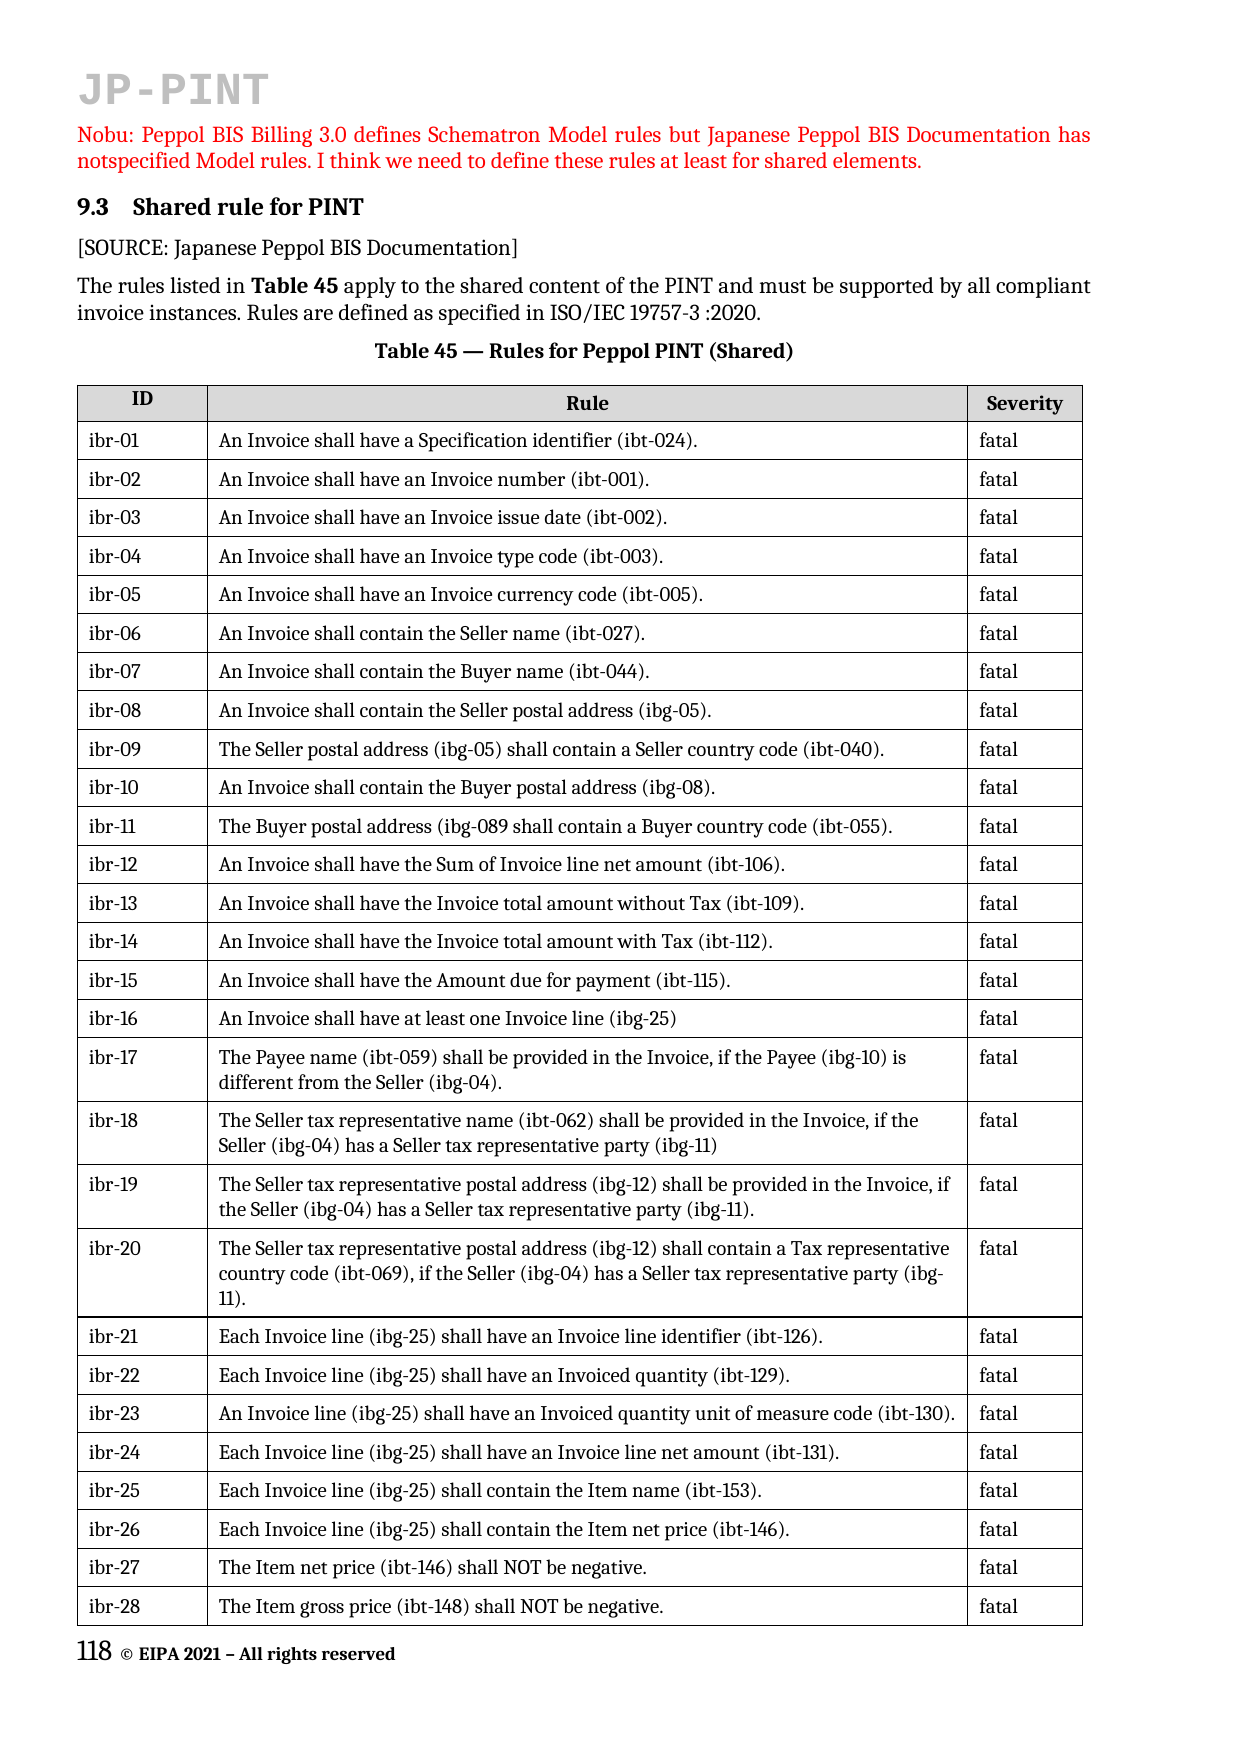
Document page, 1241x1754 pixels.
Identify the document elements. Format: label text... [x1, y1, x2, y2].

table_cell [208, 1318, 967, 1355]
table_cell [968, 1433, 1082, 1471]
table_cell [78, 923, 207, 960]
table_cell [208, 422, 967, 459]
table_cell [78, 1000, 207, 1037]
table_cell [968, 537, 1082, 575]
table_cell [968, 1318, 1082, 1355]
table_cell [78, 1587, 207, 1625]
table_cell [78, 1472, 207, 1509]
text Table 45 — Rules for Peppol PINT (Shared) [77, 338, 1092, 364]
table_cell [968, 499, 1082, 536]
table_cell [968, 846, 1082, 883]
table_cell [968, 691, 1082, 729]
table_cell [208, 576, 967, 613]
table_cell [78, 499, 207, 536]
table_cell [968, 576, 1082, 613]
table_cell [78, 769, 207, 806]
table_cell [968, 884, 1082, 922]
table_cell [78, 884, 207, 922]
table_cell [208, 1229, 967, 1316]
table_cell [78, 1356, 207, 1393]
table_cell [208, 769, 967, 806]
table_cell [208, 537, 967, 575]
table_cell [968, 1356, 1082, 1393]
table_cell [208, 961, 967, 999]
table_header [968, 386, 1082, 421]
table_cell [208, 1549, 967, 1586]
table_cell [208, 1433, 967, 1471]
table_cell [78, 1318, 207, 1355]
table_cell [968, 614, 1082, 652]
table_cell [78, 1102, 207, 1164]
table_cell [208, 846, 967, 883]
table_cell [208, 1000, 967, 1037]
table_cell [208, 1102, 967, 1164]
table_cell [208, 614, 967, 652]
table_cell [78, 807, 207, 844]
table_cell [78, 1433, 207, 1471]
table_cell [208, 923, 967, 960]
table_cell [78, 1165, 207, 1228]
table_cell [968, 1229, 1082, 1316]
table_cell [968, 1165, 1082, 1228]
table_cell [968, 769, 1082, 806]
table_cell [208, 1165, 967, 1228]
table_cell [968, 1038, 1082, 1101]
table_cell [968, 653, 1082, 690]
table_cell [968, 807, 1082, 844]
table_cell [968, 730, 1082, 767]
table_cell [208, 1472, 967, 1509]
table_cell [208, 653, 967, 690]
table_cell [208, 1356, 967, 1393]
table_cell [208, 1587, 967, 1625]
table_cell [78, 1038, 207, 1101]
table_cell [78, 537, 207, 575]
subtitle Shared rule for PINT [77, 193, 1092, 222]
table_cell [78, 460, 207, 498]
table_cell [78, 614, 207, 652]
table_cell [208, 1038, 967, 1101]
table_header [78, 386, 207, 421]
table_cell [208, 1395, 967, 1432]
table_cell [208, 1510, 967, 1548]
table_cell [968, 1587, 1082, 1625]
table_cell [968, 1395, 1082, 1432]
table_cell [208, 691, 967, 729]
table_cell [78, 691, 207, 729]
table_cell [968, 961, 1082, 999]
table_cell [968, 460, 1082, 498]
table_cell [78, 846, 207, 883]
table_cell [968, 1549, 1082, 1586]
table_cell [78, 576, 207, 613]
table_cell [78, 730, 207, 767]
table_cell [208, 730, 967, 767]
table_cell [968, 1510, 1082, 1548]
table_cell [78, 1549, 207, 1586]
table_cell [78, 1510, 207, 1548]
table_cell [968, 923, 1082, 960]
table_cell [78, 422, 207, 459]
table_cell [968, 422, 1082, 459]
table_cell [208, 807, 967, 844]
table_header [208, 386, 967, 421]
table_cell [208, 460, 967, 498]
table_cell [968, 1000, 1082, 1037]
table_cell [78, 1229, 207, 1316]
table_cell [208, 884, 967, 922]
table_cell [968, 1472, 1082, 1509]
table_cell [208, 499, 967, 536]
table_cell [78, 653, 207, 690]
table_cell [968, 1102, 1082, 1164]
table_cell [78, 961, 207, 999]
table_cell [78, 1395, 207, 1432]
